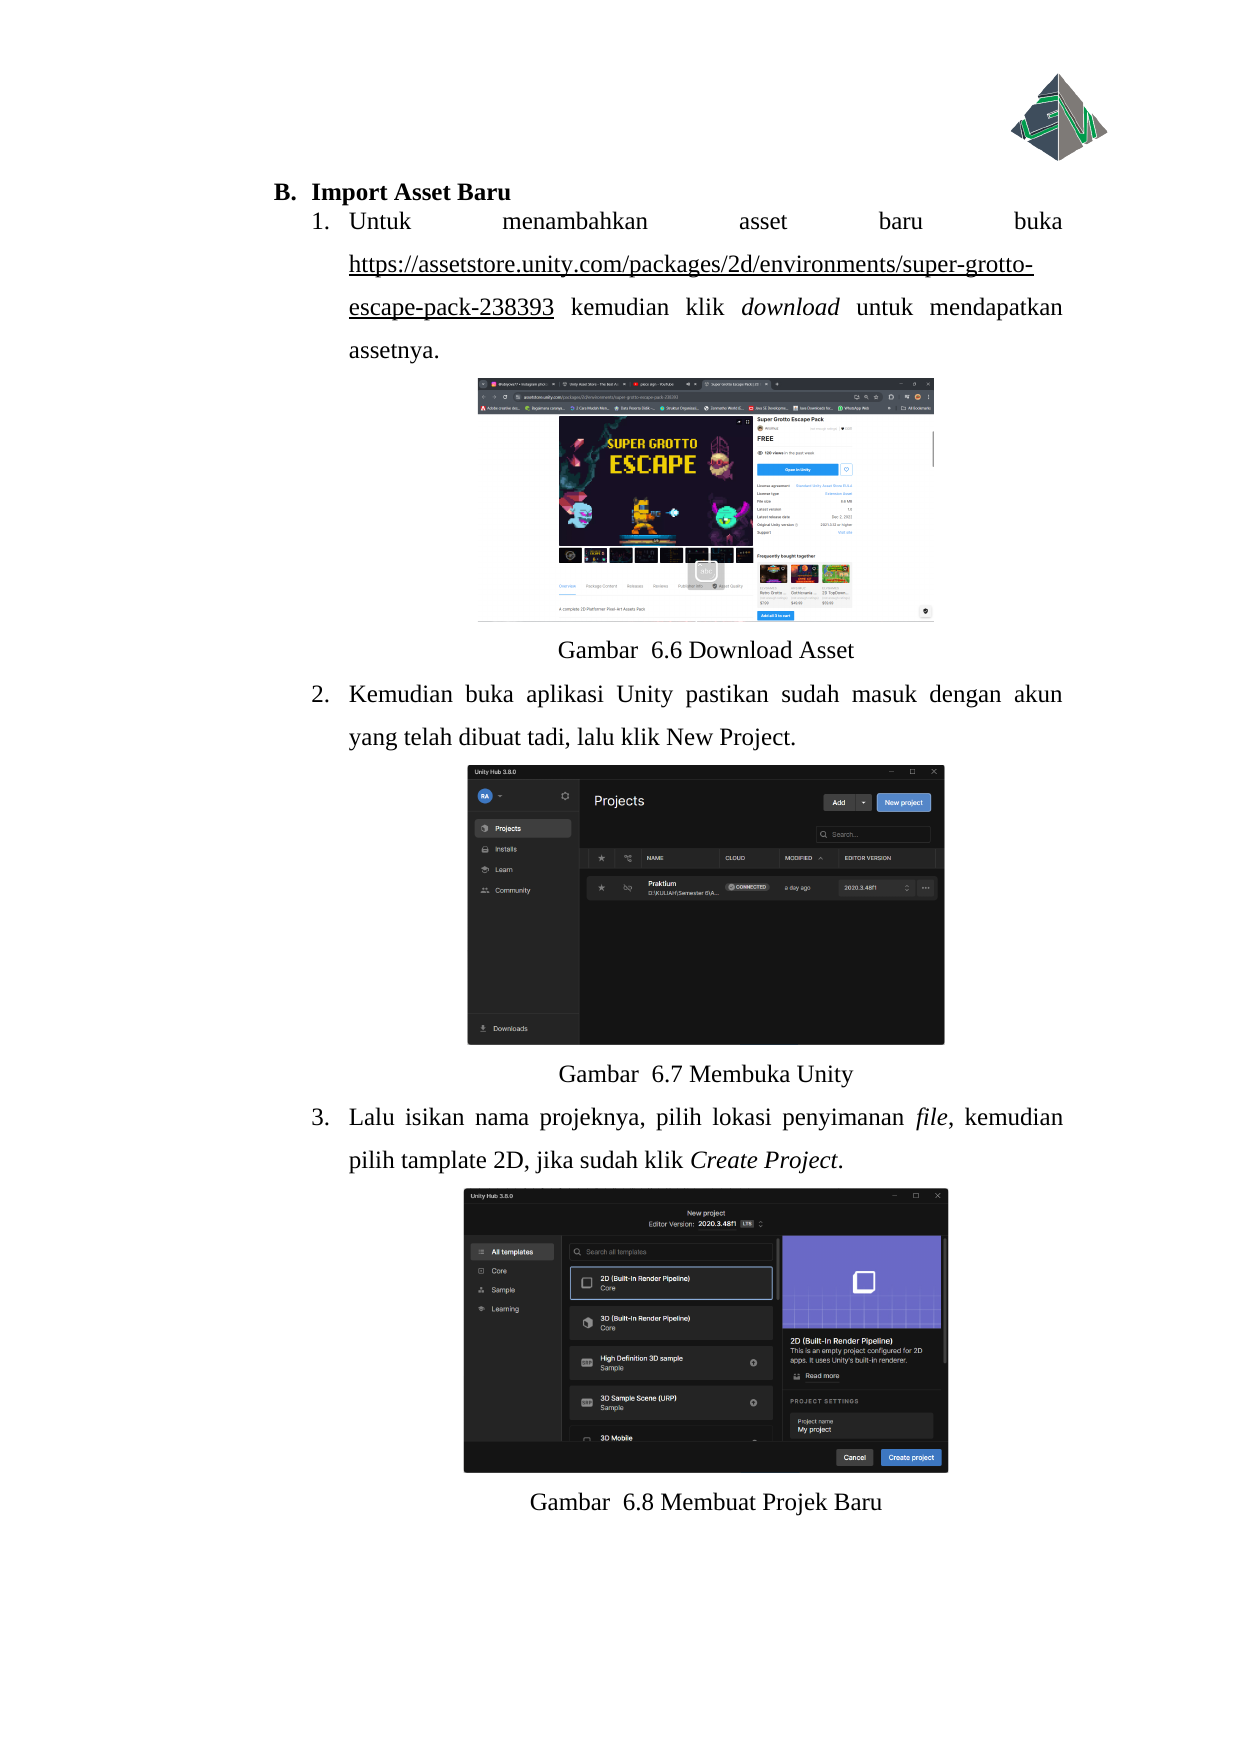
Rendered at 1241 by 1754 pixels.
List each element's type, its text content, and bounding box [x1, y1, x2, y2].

picture [1010, 73, 1108, 161]
subtitle 6.6 Download Asset [349, 636, 1063, 664]
picture [477, 378, 934, 622]
subtitle 6.8 Membuat Projek Baru [349, 1487, 1063, 1516]
list Import Asset Baru [274, 177, 1063, 206]
list Kemudian buka aplikasi Unity pastikan sudah masuk dengan akun yang telah dibuat tadi, lalu klik New Project. [311, 679, 1063, 751]
list Lalu isikan nama projeknya, pilih lokasi penyimanan file, kemudian pilih tamplate 2D, jika sudah klik Create Project. [311, 1102, 1063, 1174]
picture [463, 1188, 949, 1473]
picture [467, 765, 945, 1045]
list Untuk menambahkan asset baru buka https://assetstore.unity.com/packages/2d/environments/super-grotto-escape-pack-238393 kemudian klik download untuk mendapatkan assetnya. [311, 206, 1063, 364]
subtitle 6.7 Membuka Unity [349, 1059, 1063, 1088]
